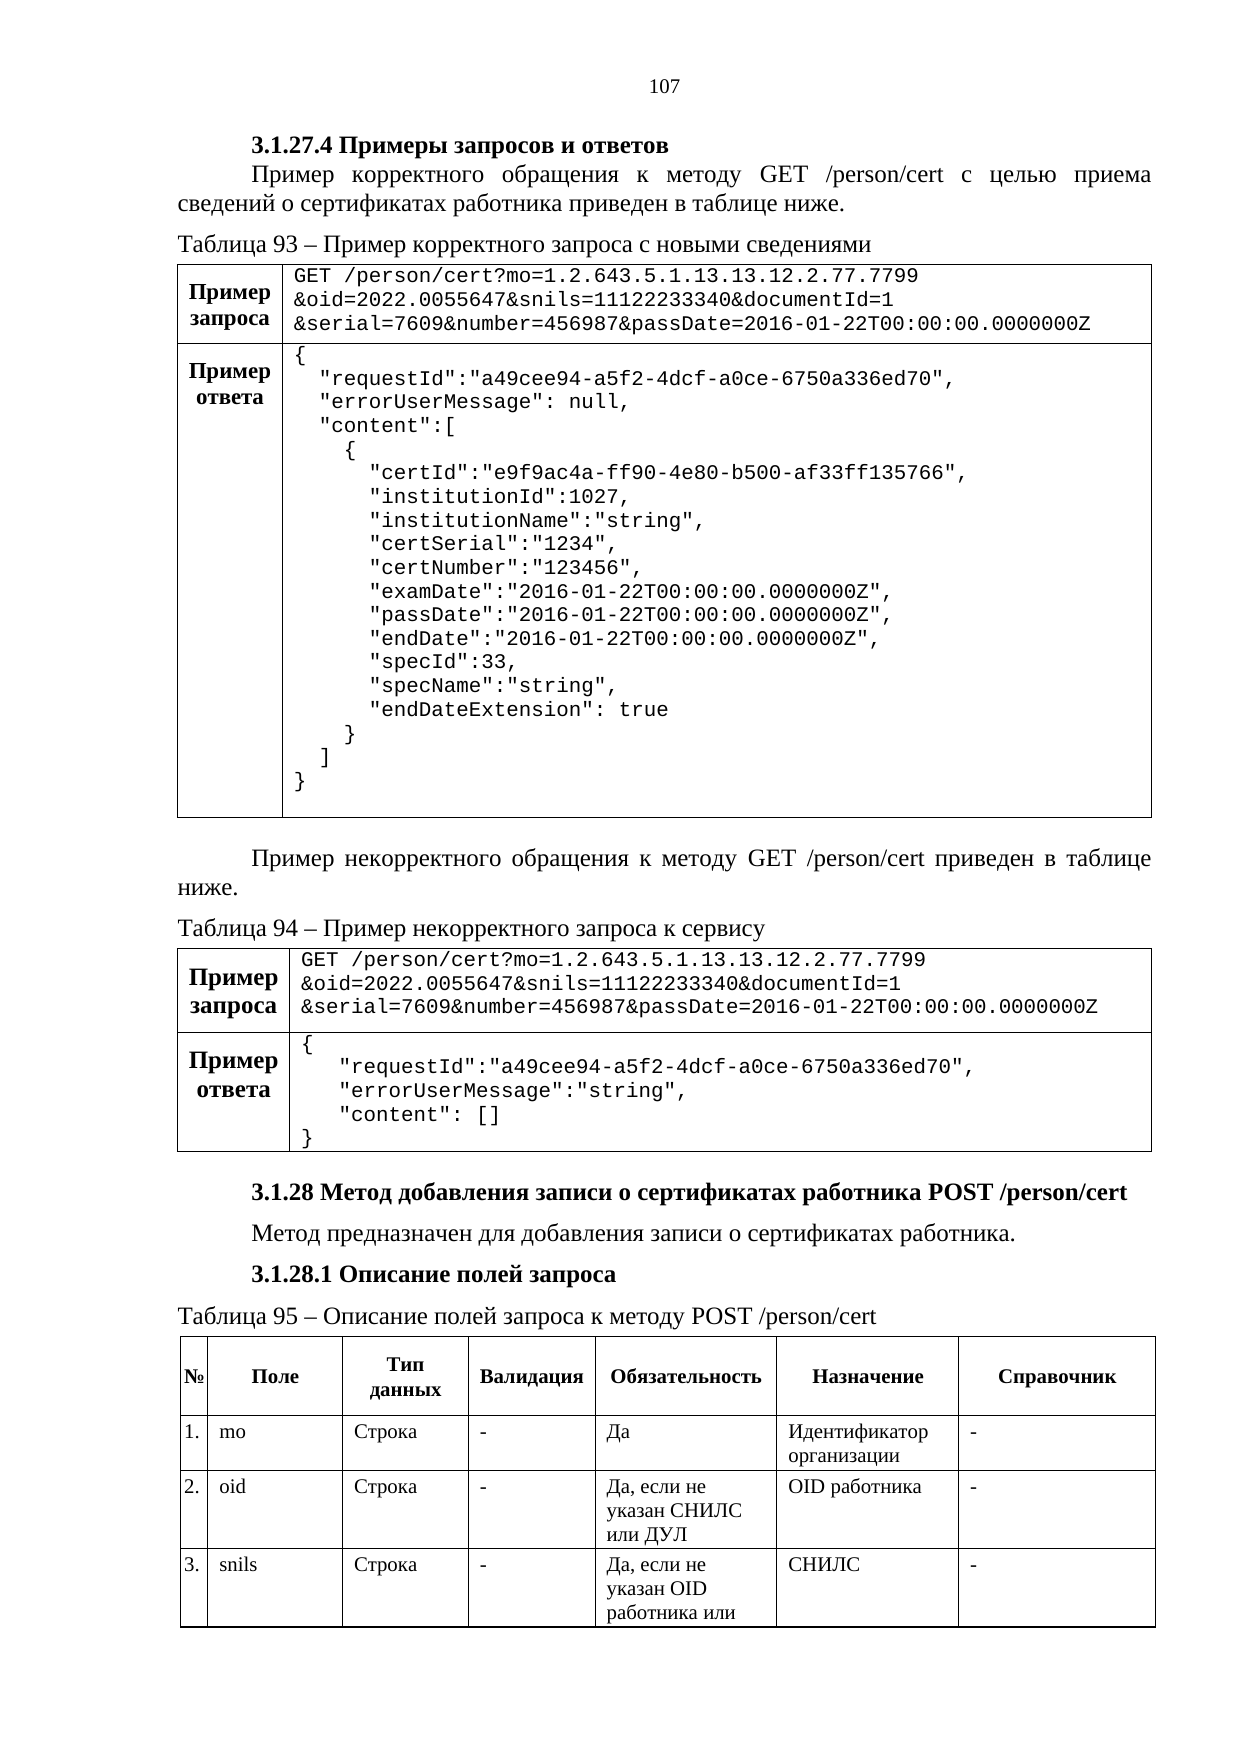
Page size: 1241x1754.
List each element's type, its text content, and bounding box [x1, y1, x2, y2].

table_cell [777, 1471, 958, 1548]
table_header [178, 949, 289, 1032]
text Метод предназначен для добавления записи о сертификатах работника. [177, 1218, 1152, 1247]
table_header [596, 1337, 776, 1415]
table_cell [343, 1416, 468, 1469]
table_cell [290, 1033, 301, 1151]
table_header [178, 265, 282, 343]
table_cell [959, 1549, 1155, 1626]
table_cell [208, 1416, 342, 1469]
text Пример некорректного обращения к методу GET /person/cert приведен в таблице ниже. [177, 843, 1152, 901]
text Таблица 93 – Пример корректного запроса с новыми сведениями [177, 229, 1152, 258]
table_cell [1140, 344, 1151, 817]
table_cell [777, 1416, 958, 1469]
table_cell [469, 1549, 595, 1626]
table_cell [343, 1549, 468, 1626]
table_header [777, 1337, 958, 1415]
subtitle Примеры запросов и ответов [251, 131, 1152, 159]
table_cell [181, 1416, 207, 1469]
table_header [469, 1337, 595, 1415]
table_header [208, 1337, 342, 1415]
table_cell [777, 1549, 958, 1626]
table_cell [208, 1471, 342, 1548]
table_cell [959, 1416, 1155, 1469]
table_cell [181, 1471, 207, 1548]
subtitle Описание полей запроса [251, 1259, 1152, 1288]
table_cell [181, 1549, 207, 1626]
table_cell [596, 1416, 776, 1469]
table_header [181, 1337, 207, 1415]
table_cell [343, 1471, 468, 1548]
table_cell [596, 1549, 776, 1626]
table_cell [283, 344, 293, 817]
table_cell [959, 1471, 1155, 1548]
text Таблица 95 – Описание полей запроса к методу POST /person/cert [177, 1301, 1152, 1329]
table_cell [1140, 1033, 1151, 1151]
subtitle Метод добавления записи о сертификатах работника POST /person/cert [251, 1177, 1152, 1206]
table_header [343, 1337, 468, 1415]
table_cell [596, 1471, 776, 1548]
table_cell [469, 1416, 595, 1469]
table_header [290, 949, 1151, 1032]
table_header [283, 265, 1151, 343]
text Пример корректного обращения к методу GET /person/cert с целью приема сведений о сертификатах работника приведен в таблице ниже. [177, 159, 1152, 217]
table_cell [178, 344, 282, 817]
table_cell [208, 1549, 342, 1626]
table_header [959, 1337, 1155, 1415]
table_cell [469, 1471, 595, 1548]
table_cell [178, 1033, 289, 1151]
text Таблица 94 – Пример некорректного запроса к сервису [177, 913, 1152, 942]
